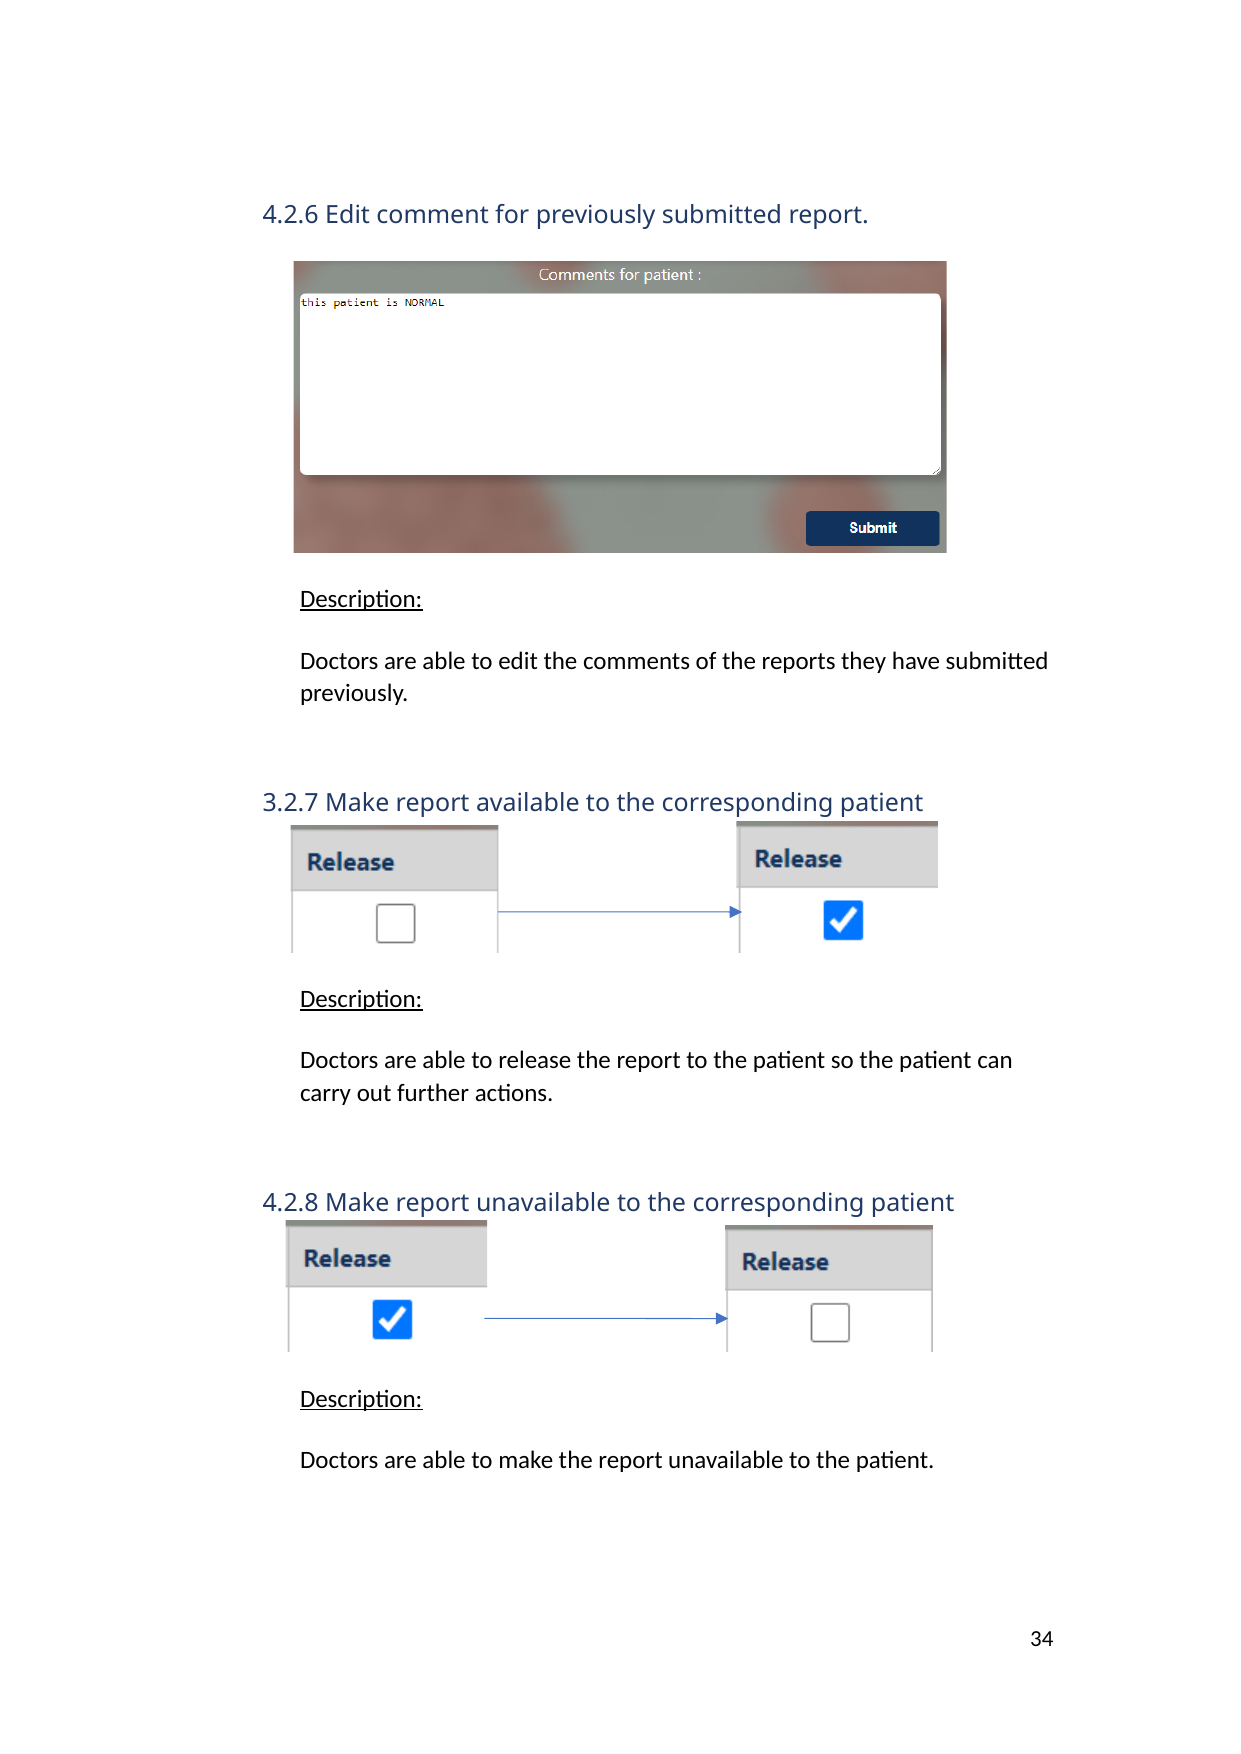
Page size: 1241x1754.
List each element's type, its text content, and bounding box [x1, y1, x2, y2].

text Description: [187, 983, 1053, 1014]
picture [736, 821, 938, 953]
text Description: [187, 1383, 1053, 1413]
text Doctors are able to make the report unavailable to the patient. [187, 1444, 1053, 1475]
picture [725, 1225, 933, 1352]
text Doctors are able to release the report to the patient so the patient can carry out further actions. [300, 1044, 1053, 1107]
text 3.2.7 Make report available to the corresponding patient [187, 785, 1053, 819]
text 4.2.8 Make report unavailable to the corresponding patient [187, 1185, 1053, 1219]
picture [293, 261, 947, 553]
text 4.2.6 Edit comment for previously submitted report. [187, 196, 1053, 230]
text Description: [187, 583, 1053, 614]
picture [285, 1220, 488, 1352]
text Doctors are able to edit the comments of the reports they have submitted previously. [300, 645, 1053, 708]
picture [290, 825, 499, 953]
